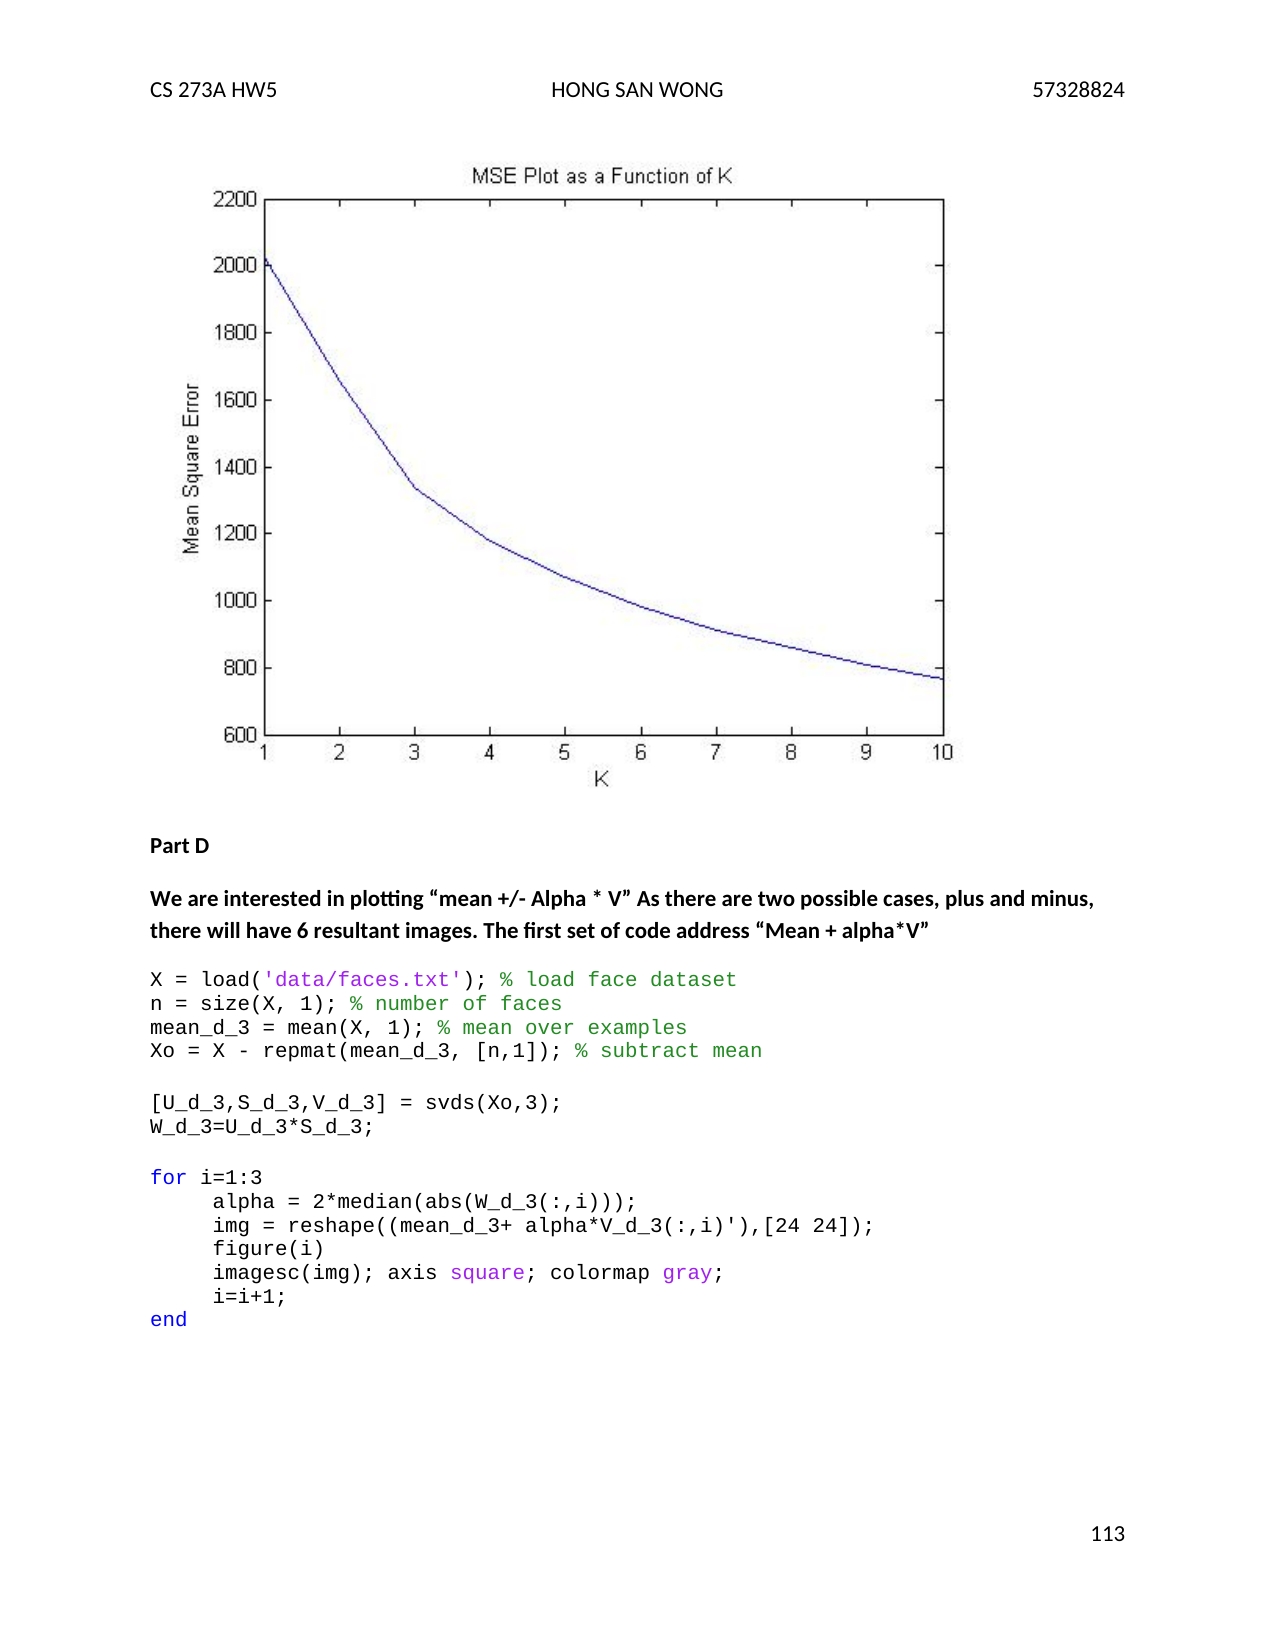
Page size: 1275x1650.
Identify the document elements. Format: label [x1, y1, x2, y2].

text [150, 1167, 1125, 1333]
picture [150, 150, 1025, 807]
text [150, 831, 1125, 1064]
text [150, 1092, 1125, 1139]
